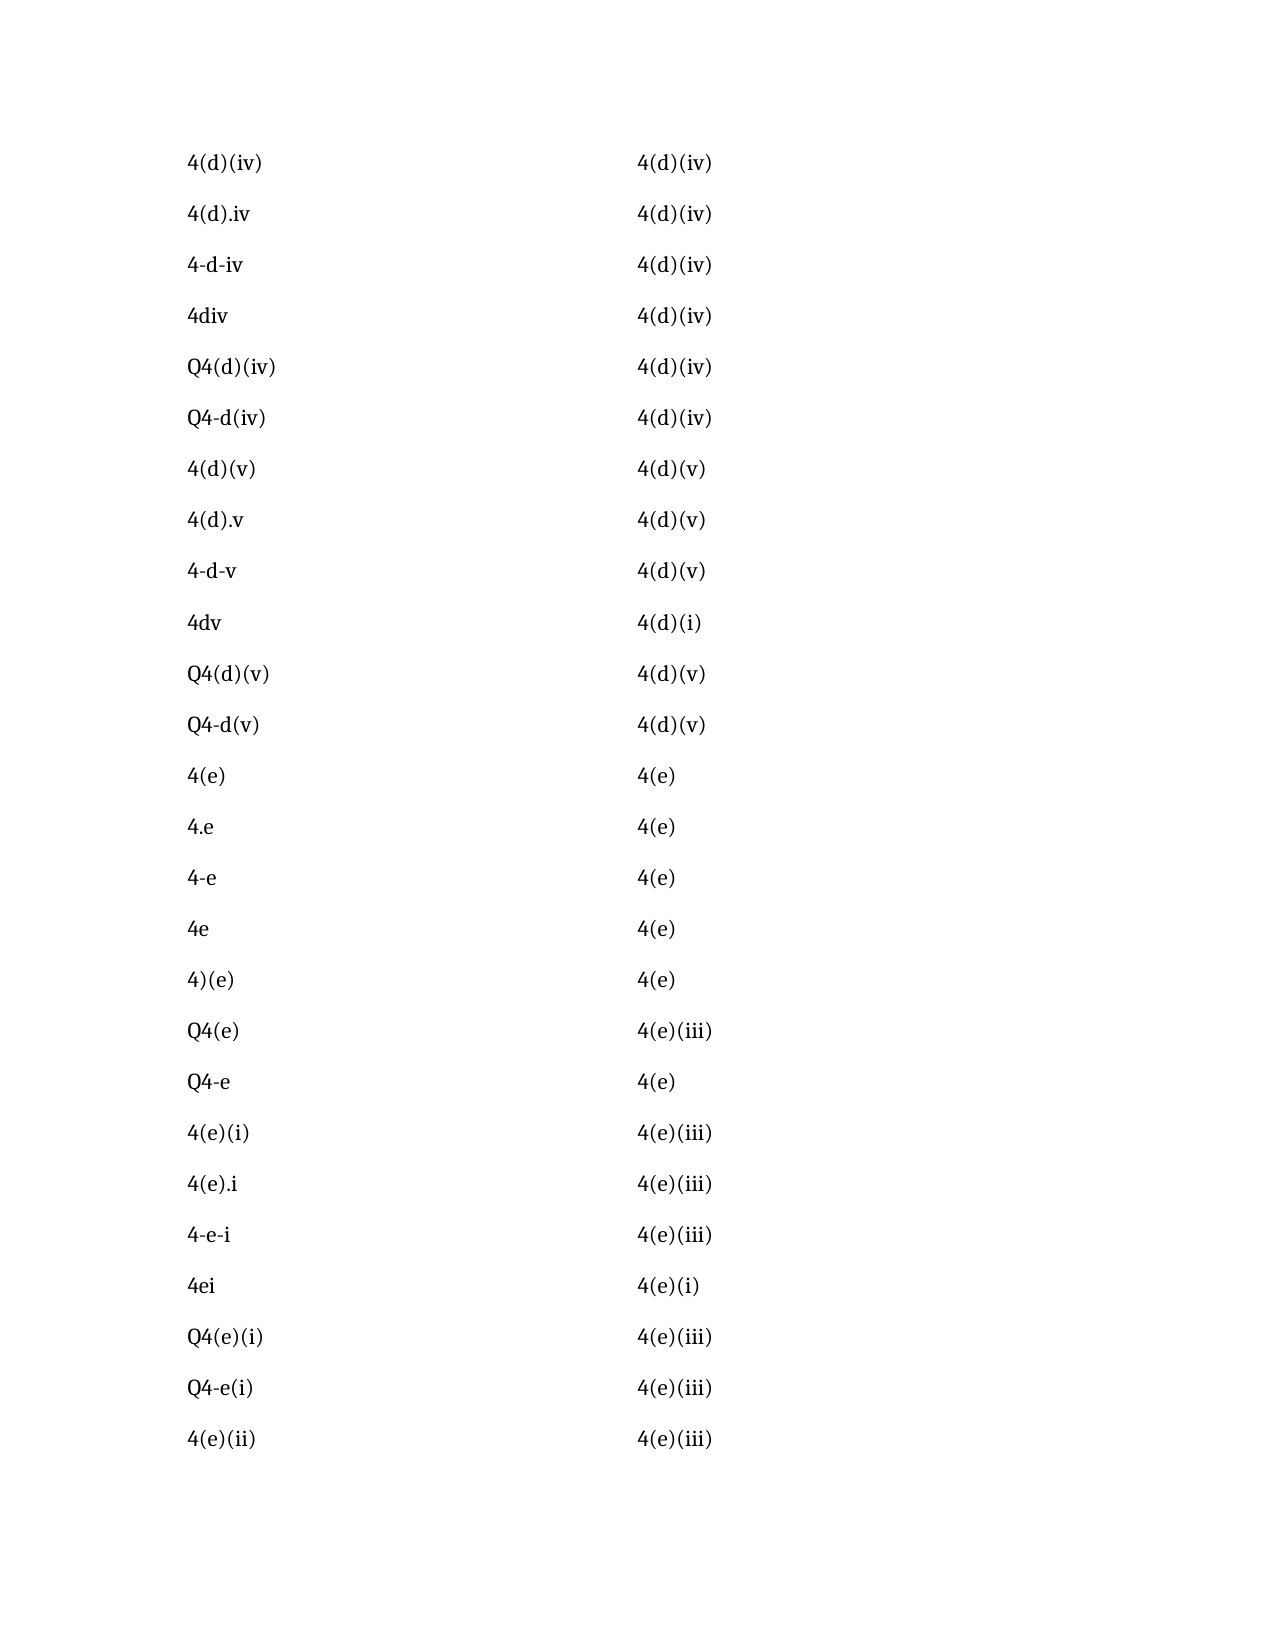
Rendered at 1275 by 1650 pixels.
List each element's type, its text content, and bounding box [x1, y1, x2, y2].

table_cell 4(d)(i) [626, 609, 1076, 660]
table_cell 4(e).i [176, 1171, 626, 1222]
table_cell 4(e) [626, 763, 1076, 813]
table_cell 4(e)(iii) [626, 1171, 1076, 1222]
table_cell 4(e) [626, 1069, 1076, 1120]
table_cell 4(e) [626, 967, 1076, 1018]
table_cell 4(e)(i) [626, 1273, 1076, 1324]
table_cell 4(d)(iv) [626, 201, 1076, 252]
table_cell 4dv [176, 609, 626, 660]
table_cell 4-e [176, 865, 626, 916]
table_cell Q4-e [176, 1069, 626, 1120]
table_cell 4(e) [176, 763, 626, 813]
table_cell Q4(e) [176, 1018, 626, 1069]
table_cell 4(e) [626, 865, 1076, 916]
table_cell 4)(e) [176, 967, 626, 1018]
table_cell Q4(d)(v) [176, 660, 626, 711]
table_cell 4(d)(v) [176, 456, 626, 507]
table_cell 4(d)(v) [626, 456, 1076, 507]
table_cell 4(e)(iii) [626, 1426, 1076, 1477]
table_cell 4(d)(v) [626, 711, 1076, 762]
table_cell 4-d-iv [176, 252, 626, 303]
table_cell 4(e) [626, 814, 1076, 864]
table_cell 4(e)(iii) [626, 1324, 1076, 1375]
table_cell 4e [176, 916, 626, 967]
table_cell Q4(d)(iv) [176, 354, 626, 405]
table_cell 4-e-i [176, 1222, 626, 1273]
table_cell 4(d)(v) [626, 660, 1076, 711]
table_cell 4(d)(v) [626, 507, 1076, 558]
table_cell 4(e)(iii) [626, 1222, 1076, 1273]
table_cell 4(e)(iii) [626, 1018, 1076, 1069]
table_cell 4(d)(iv) [626, 252, 1076, 303]
table_cell 4(d)(iv) [176, 150, 626, 201]
table_cell 4(d)(iv) [626, 405, 1076, 456]
table_cell 4(e)(ii) [176, 1426, 626, 1477]
table_cell 4-d-v [176, 558, 626, 609]
table_cell Q4-e(i) [176, 1375, 626, 1426]
table_cell 4div [176, 303, 626, 354]
table_cell 4(e) [626, 916, 1076, 967]
table_cell 4(d)(iv) [626, 303, 1076, 354]
table_cell 4ei [176, 1273, 626, 1324]
table_cell Q4(e)(i) [176, 1324, 626, 1375]
table_cell 4(e)(iii) [626, 1120, 1076, 1171]
table_cell 4(e)(iii) [626, 1375, 1076, 1426]
table_cell 4(d)(v) [626, 558, 1076, 609]
table_cell 4(d)(iv) [626, 354, 1076, 405]
table_cell 4(d)(iv) [626, 150, 1076, 201]
table_cell 4.e [176, 814, 626, 864]
table_cell Q4-d(v) [176, 711, 626, 762]
table_cell 4(d).iv [176, 201, 626, 252]
table_cell 4(d).v [176, 507, 626, 558]
table_cell 4(e)(i) [176, 1120, 626, 1171]
table_cell Q4-d(iv) [176, 405, 626, 456]
